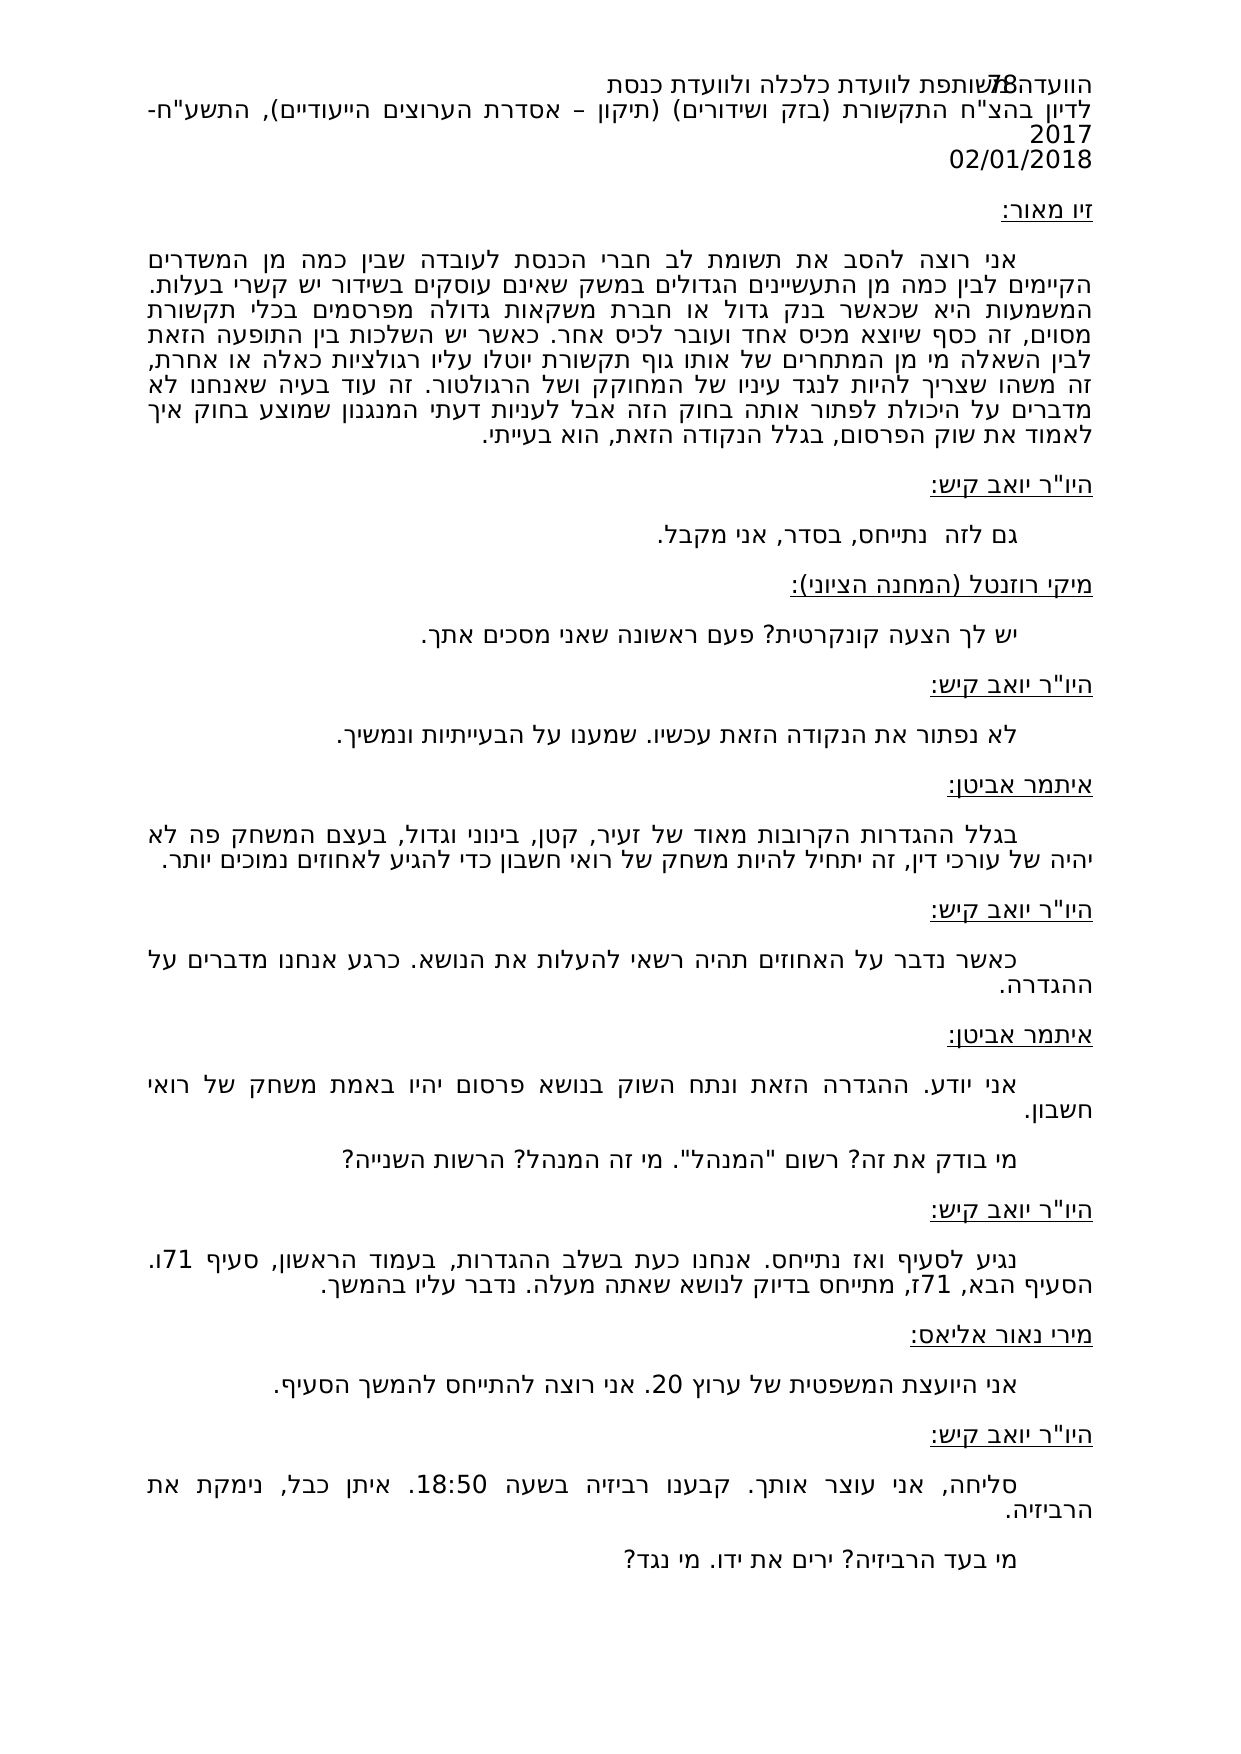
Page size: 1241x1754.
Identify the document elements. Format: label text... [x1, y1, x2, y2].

text יש לך הצעה קונקרטית? פעם ראשונה שאני מסכים אתך. [147, 624, 1093, 649]
text היו"ר יואב קיש: [147, 674, 1093, 699]
text זיו מאור: [147, 199, 1093, 224]
text כאשר נדבר על האחוזים תהיה רשאי להעלות את הנושא. כרגע אנחנו מדברים על ההגדרה. [147, 949, 1093, 999]
text נגיע לסעיף ואז נתייחס. אנחנו כעת בשלב ההגדרות, בעמוד הראשון, סעיף 71ו. הסעיף הבא, 71ז, מתייחס בדיוק לנושא שאתה מעלה. נדבר עליו בהמשך. [147, 1249, 1093, 1299]
text היו"ר יואב קיש: [147, 1199, 1093, 1224]
text מיקי רוזנטל (המחנה הציוני): [147, 574, 1093, 599]
text מירי נאור אליאס: [147, 1324, 1093, 1349]
text היו"ר יואב קיש: [147, 899, 1093, 924]
text מי בודק את זה? רשום "המנהל". מי זה המנהל? הרשות השנייה? [147, 1149, 1093, 1174]
text איתמר אביטן: [147, 774, 1093, 799]
text אני היועצת המשפטית של ערוץ 20. אני רוצה להתייחס להמשך הסעיף. [147, 1374, 1093, 1399]
text אני רוצה להסב את תשומת לב חברי הכנסת לעובדה שבין כמה מן המשדרים הקיימים לבין כמה מן התעשיינים הגדולים במשק שאינם עוסקים בשידור יש קשרי בעלות. המשמעות היא שכאשר בנק גדול או חברת משקאות גדולה מפרסמים בכלי תקשורת מסוים, זה כסף שיוצא מכיס אחד ועובר לכיס אחר. כאשר יש השלכות בין התופעה הזאת לבין השאלה מי מן המתחרים של אותו גוף תקשורת יוטלו עליו רגולציות כאלה או אחרת, זה משהו שצריך להיות לנגד עיניו של המחוקק ושל הרגולטור. זה עוד בעיה שאנחנו לא מדברים על היכולת לפתור אותה בחוק הזה אבל לעניות דעתי המנגנון שמוצע בחוק איך לאמוד את שוק הפרסום, בגלל הנקודה הזאת, הוא בעייתי. [147, 249, 1093, 449]
text גם לזה נתייחס, בסדר, אני מקבל. [147, 524, 1093, 549]
text אני יודע. ההגדרה הזאת ונתח השוק בנושא פרסום יהיו באמת משחק של רואי חשבון. [147, 1074, 1093, 1124]
text בגלל ההגדרות הקרובות מאוד של זעיר, קטן, בינוני וגדול, בעצם המשחק פה לא יהיה של עורכי דין, זה יתחיל להיות משחק של רואי חשבון כדי להגיע לאחוזים נמוכים יותר. [147, 824, 1093, 874]
text היו"ר יואב קיש: [147, 1424, 1093, 1449]
text איתמר אביטן: [147, 1024, 1093, 1049]
text מי בעד הרביזיה? ירים את ידו. מי נגד? [147, 1549, 1093, 1574]
text לא נפתור את הנקודה הזאת עכשיו. שמענו על הבעייתיות ונמשיך. [147, 724, 1093, 749]
text היו"ר יואב קיש: [147, 474, 1093, 499]
text סליחה, אני עוצר אותך. קבענו רביזיה בשעה 18:50. איתן כבל, נימקת את הרביזיה. [147, 1474, 1093, 1524]
